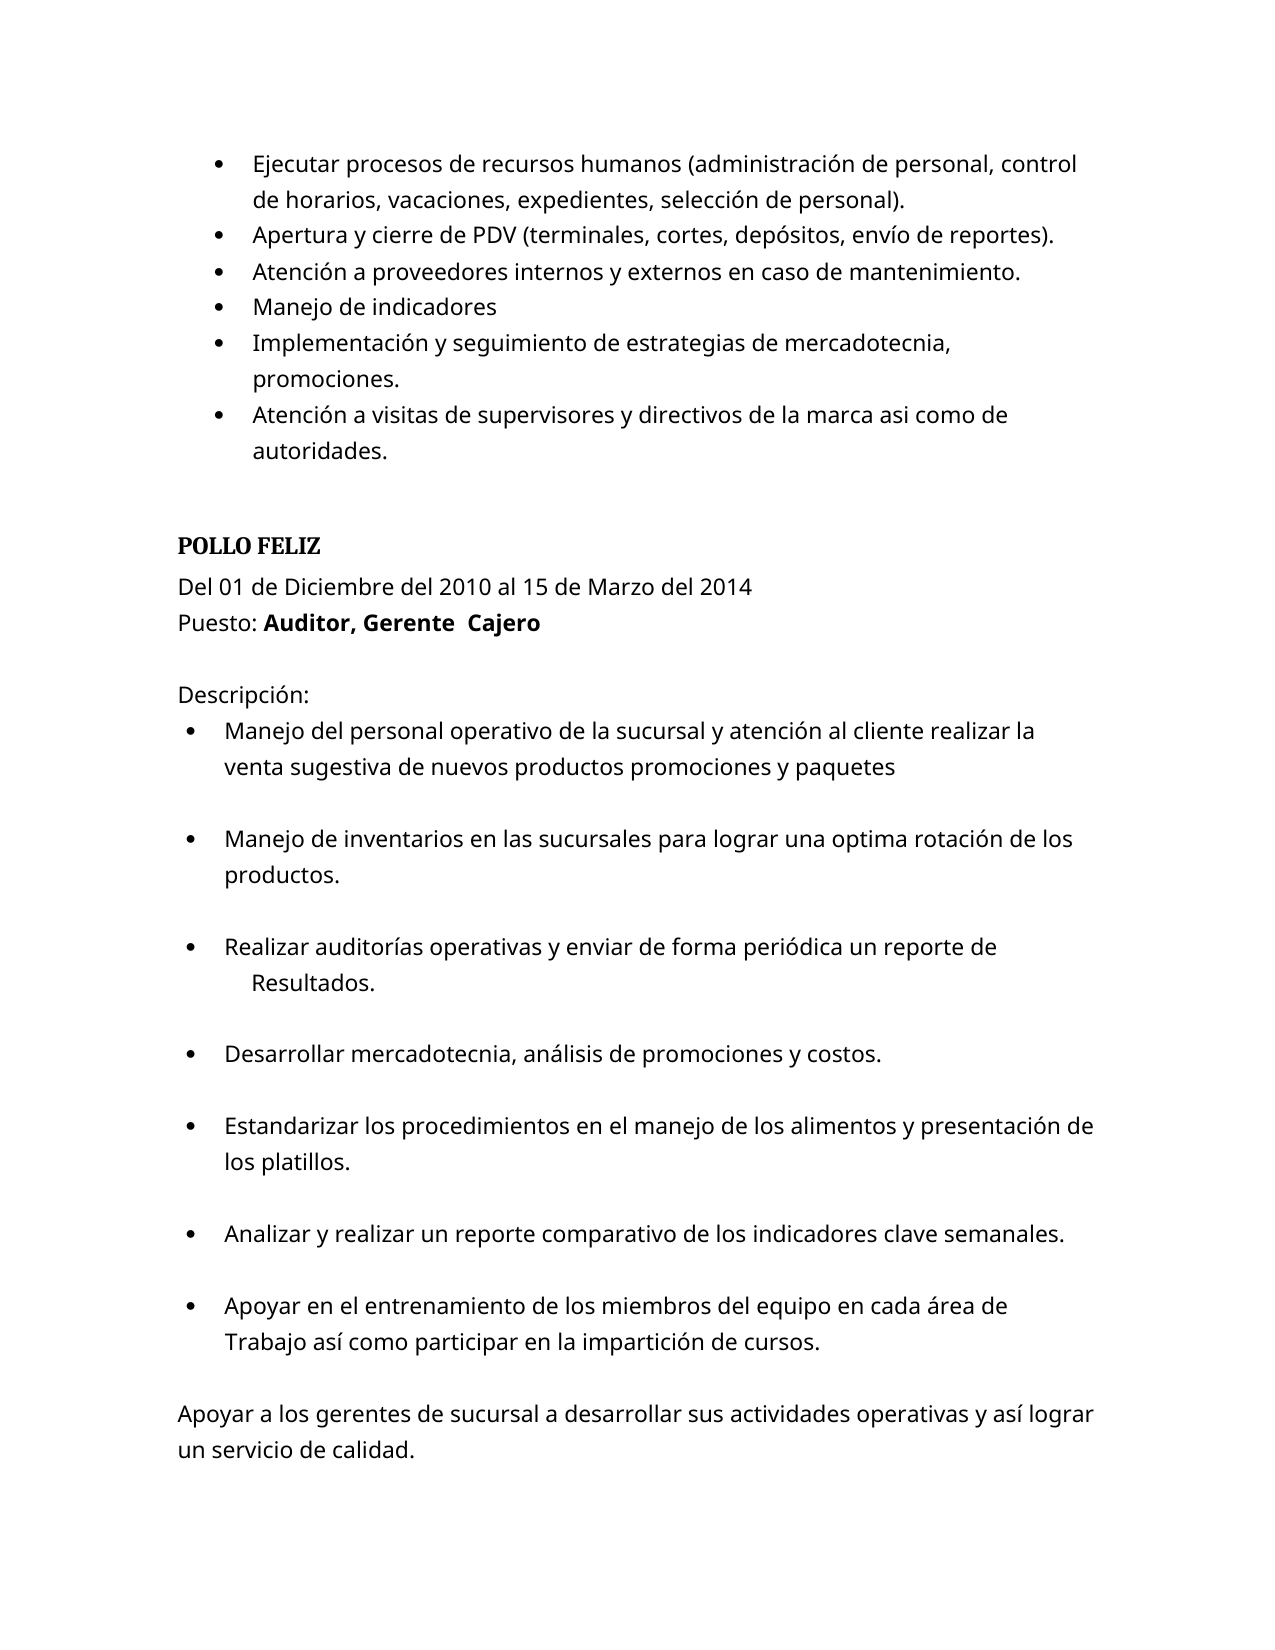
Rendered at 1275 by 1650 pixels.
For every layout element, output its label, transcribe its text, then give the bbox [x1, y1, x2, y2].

list Atención a visitas de supervisores y directivos de la marca asi como de autoridades. [215, 399, 1098, 466]
list Manejo de indicadores [215, 291, 1098, 323]
text Apoyar a los gerentes de sucursal a desarrollar sus actividades operativas y así lograr un servicio de calidad. [177, 1398, 1098, 1465]
list Atención a proveedores internos y externos en caso de mantenimiento. [215, 255, 1098, 287]
text Descripción: [177, 679, 1098, 710]
list Implementación y seguimiento de estrategias de mercadotecnia, promociones. [215, 327, 1098, 394]
list Apoyar en el entrenamiento de los miembros del equipo en cada área de [187, 1290, 1098, 1321]
text Trabajo así como participar en la impartición de cursos. [177, 1326, 1098, 1357]
text Resultados. [251, 967, 1098, 998]
list Manejo de inventarios en las sucursales para lograr una optima rotación de los productos. [187, 823, 1098, 890]
list Realizar auditorías operativas y enviar de forma periódica un reporte de [187, 931, 1098, 962]
list Desarrollar mercadotecnia, análisis de promociones y costos. [187, 1038, 1098, 1070]
text Puesto: Auditor, Gerente Cajero [177, 607, 1098, 638]
subtitle POLLO FELIZ [177, 532, 1098, 561]
list Analizar y realizar un reporte comparativo de los indicadores clave semanales. [187, 1218, 1098, 1249]
list Manejo del personal operativo de la sucursal y atención al cliente realizar la venta sugestiva de nuevos productos promociones y paquetes [187, 715, 1098, 782]
list Estandarizar los procedimientos en el manejo de los alimentos y presentación de los platillos. [187, 1110, 1098, 1177]
text Del 01 de Diciembre del 2010 al 15 de Marzo del 2014 [177, 571, 1098, 602]
list Ejecutar procesos de recursos humanos (administración de personal, control de horarios, vacaciones, expedientes, selección de personal). [215, 148, 1098, 215]
list Apertura y cierre de PDV (terminales, cortes, depósitos, envío de reportes). [215, 219, 1098, 251]
